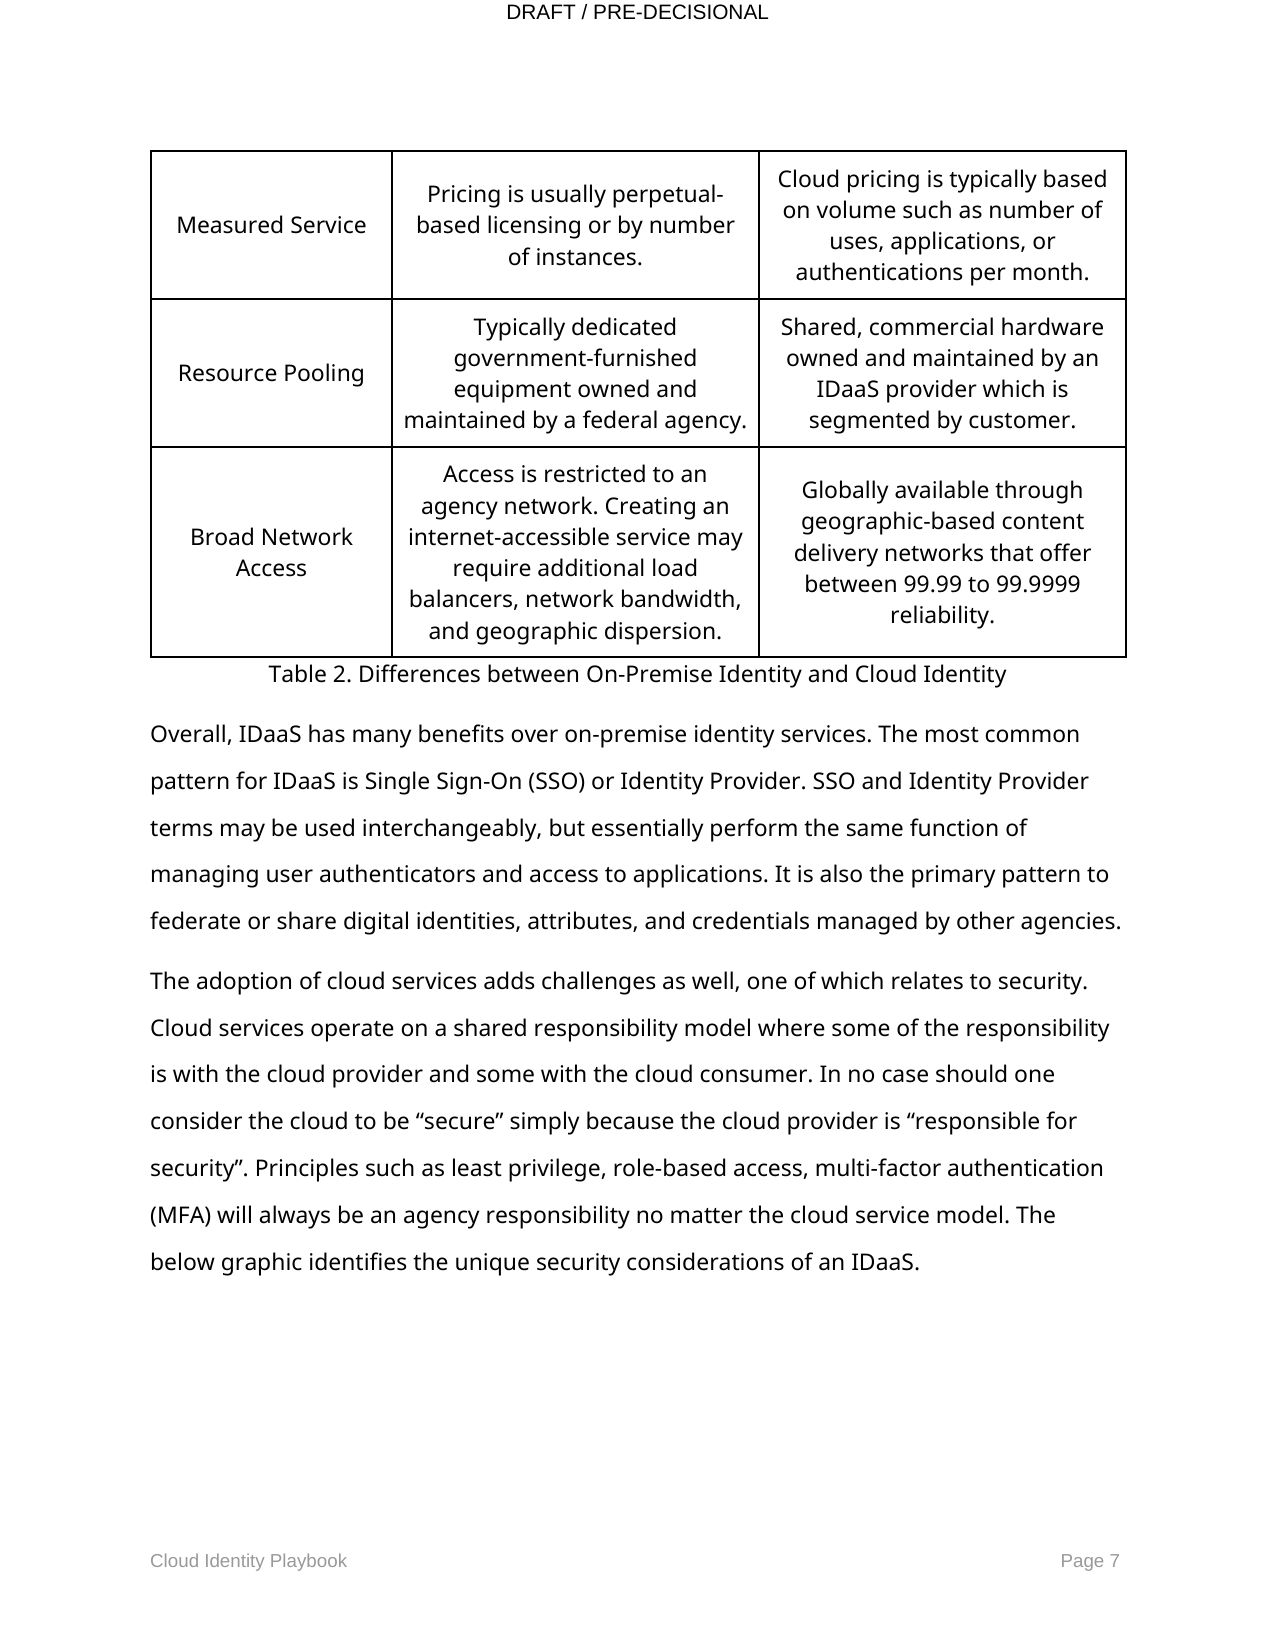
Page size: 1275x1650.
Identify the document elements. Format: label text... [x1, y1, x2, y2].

table_cell Pricing is usually perpetual-based licensing or by number of instances. [393, 152, 758, 298]
table_cell Broad Network Access [152, 448, 391, 656]
table_cell Globally available through geographic-based content delivery networks that offer between 99.99 to 99.9999 reliability. [760, 448, 1125, 656]
text Table 2. Differences between On-Premise Identity and Cloud Identity [150, 658, 1125, 689]
text Overall, IDaaS has many benefits over on-premise identity services. The most common pattern for IDaaS is Single Sign-On (SSO) or Identity Provider. SSO and Identity Provider terms may be used interchangeably, but essentially perform the same function of managing user authenticators and access to applications. It is also the primary pattern to federate or share digital identities, attributes, and credentials managed by other agencies. [150, 718, 1125, 936]
table_cell Shared, commercial hardware owned and maintained by an IDaaS provider which is segmented by customer. [760, 300, 1125, 446]
table_cell Resource Pooling [152, 300, 391, 446]
text The adoption of cloud services adds challenges as well, one of which relates to security. Cloud services operate on a shared responsibility model where some of the responsibility is with the cloud provider and some with the cloud consumer. In no case should one consider the cloud to be “secure” simply because the cloud provider is “responsible for security”. Principles such as least privilege, role-based access, multi-factor authentication (MFA) will always be an agency responsibility no matter the cloud service model. The below graphic identifies the unique security considerations of an IDaaS. [150, 964, 1125, 1277]
table_cell Access is restricted to an agency network. Creating an internet-accessible service may require additional load balancers, network bandwidth, and geographic dispersion. [393, 448, 758, 656]
table_cell Typically dedicated government-furnished equipment owned and maintained by a federal agency. [393, 300, 758, 446]
table_cell Cloud pricing is typically based on volume such as number of uses, applications, or authentications per month. [760, 152, 1125, 298]
table_cell Measured Service [152, 152, 391, 298]
